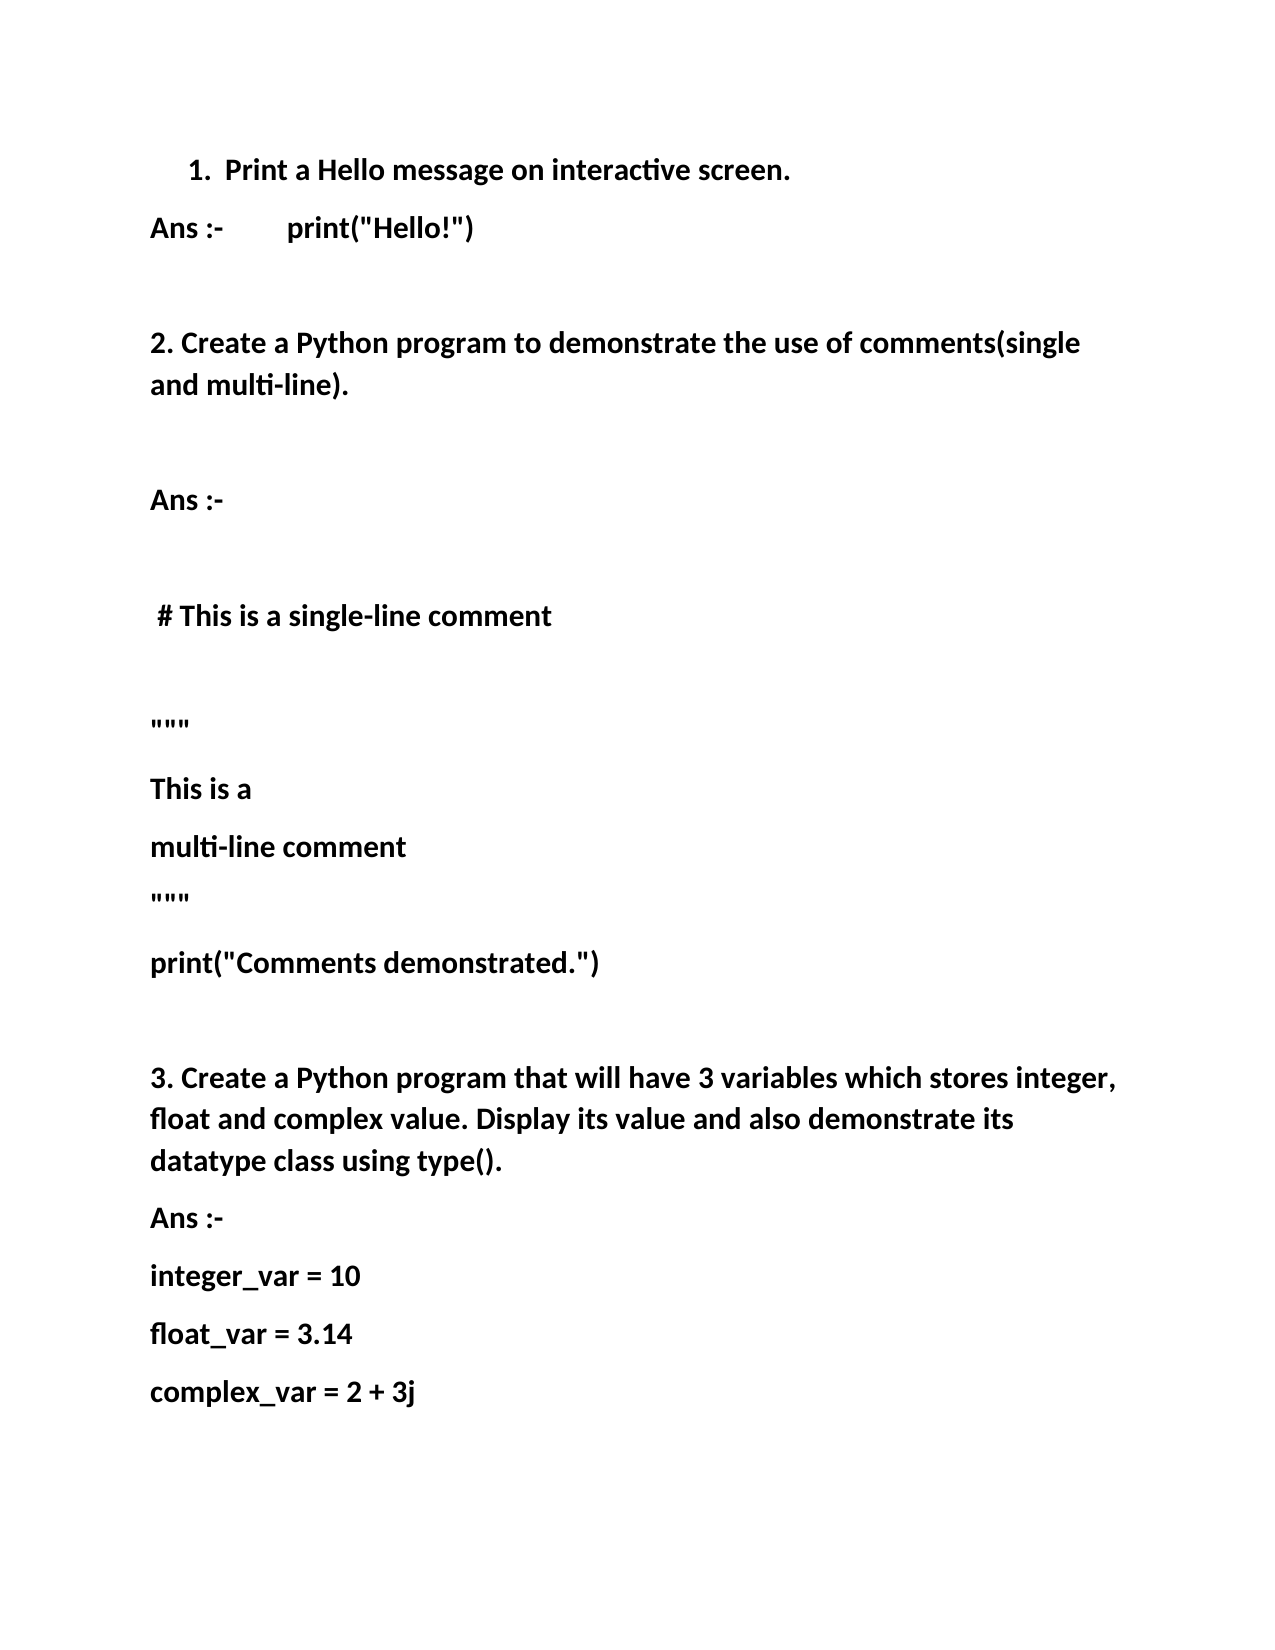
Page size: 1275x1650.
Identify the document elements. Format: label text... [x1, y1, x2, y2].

text float_var = 3.14 [150, 1314, 1125, 1352]
text """ [150, 711, 1125, 749]
text """ [150, 885, 1125, 923]
text 3. Create a Python program that will have 3 variables which stores integer, float and complex value. Display its value and also demonstrate its datatype class using type(). [150, 1058, 1125, 1179]
text # This is a single-line comment [150, 596, 1125, 634]
list Print a Hello message on interactive screen. [187, 150, 1125, 188]
text print("Comments demonstrated.") [150, 943, 1125, 981]
text complex_var = 2 + 3j [150, 1372, 1125, 1410]
text This is a [150, 769, 1125, 807]
text multi-line comment [150, 827, 1125, 865]
text Ans :- [150, 480, 1125, 518]
text Ans :- print("Hello!") [150, 208, 1125, 246]
text Ans :- [150, 1198, 1125, 1237]
text 2. Create a Python program to demonstrate the use of comments(single and multi-line). [150, 323, 1125, 403]
text integer_var = 10 [150, 1256, 1125, 1294]
